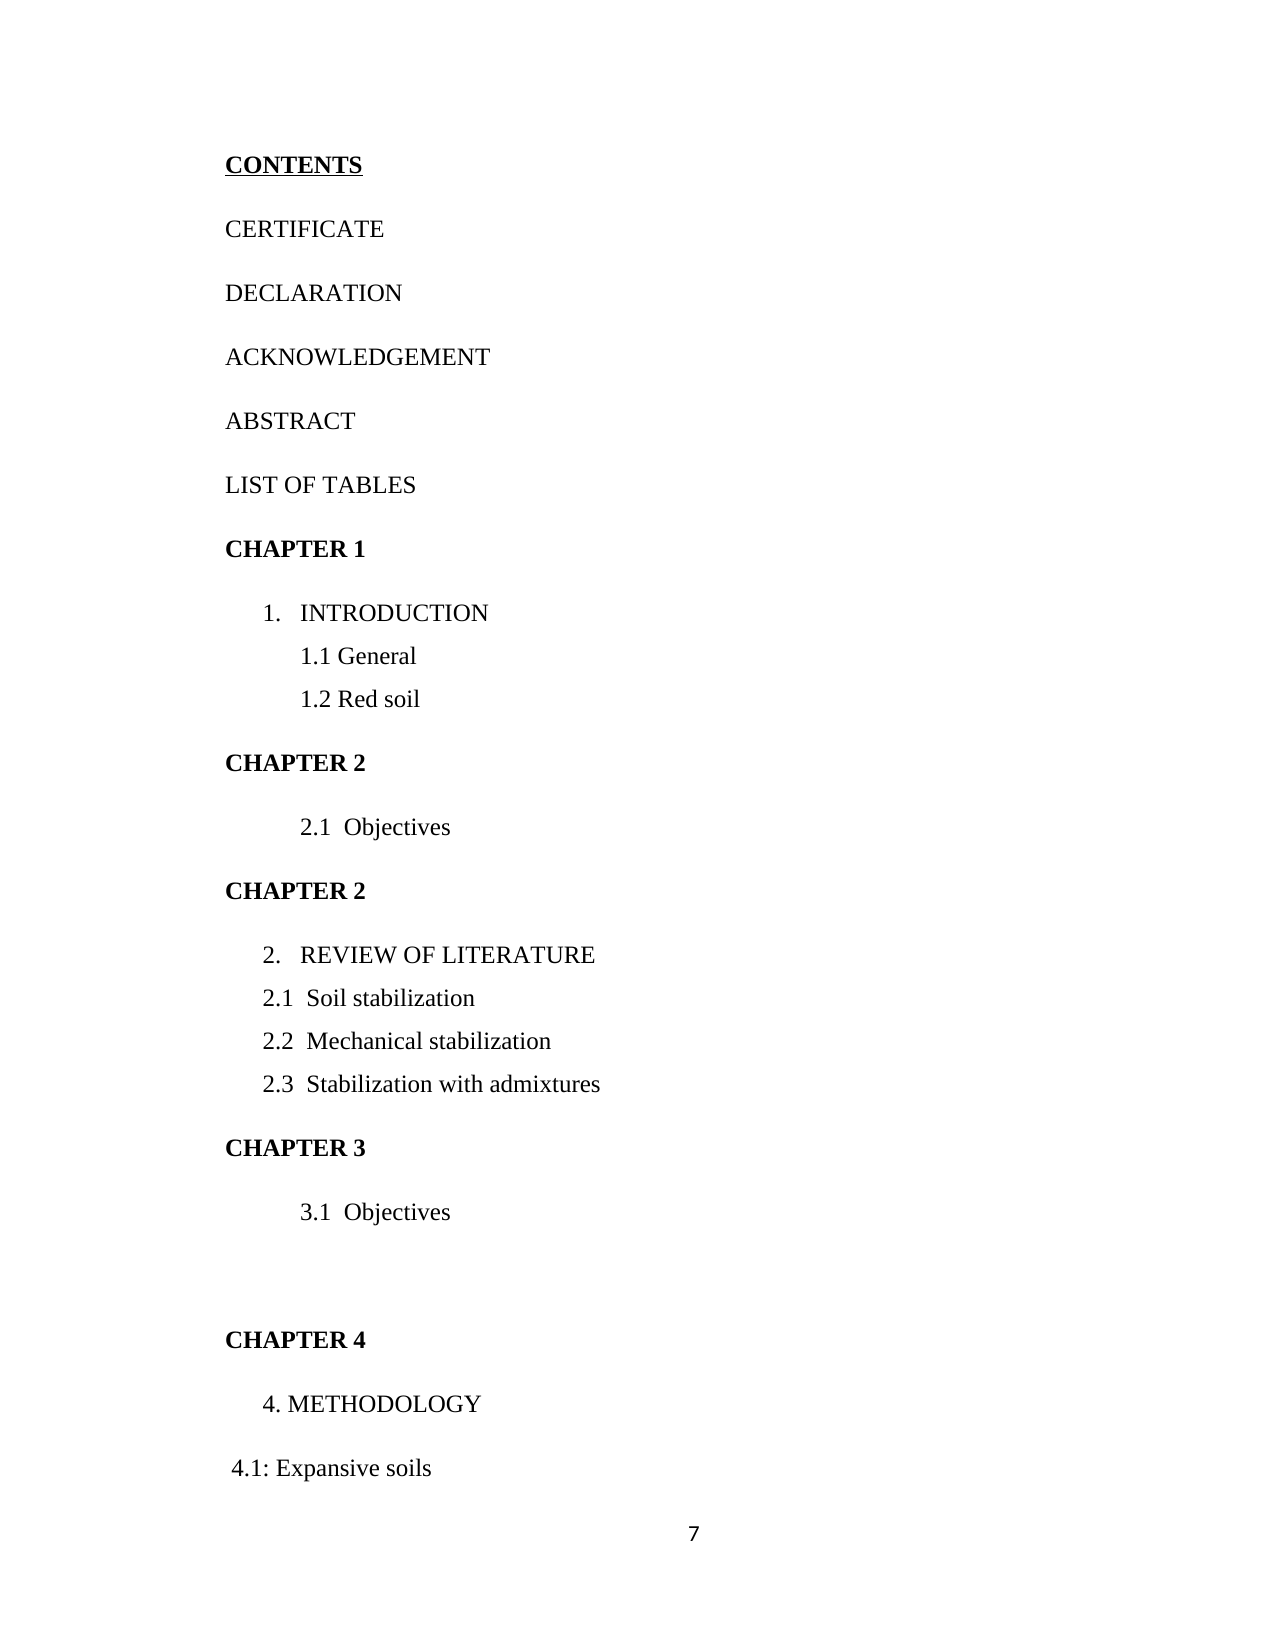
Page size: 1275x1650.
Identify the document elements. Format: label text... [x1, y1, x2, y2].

list Red soil [300, 684, 1162, 713]
list INTRODUCTION [262, 598, 1162, 626]
text 4.1: Expansive soils [225, 1453, 1162, 1482]
text LIST OF TABLES [225, 470, 1162, 498]
text CONTENTS [225, 150, 1162, 179]
text ACKNOWLEDGEMENT [225, 342, 1162, 371]
text DECLARATION [225, 278, 1162, 307]
list REVIEW OF LITERATURE [262, 940, 1162, 968]
list METHODOLOGY [262, 1389, 1162, 1418]
list 2.1 Soil stabilization [262, 983, 1162, 1012]
text CHAPTER 2 [225, 748, 1162, 777]
list 2.3 Stabilization with admixtures [262, 1069, 1162, 1098]
text CHAPTER 3 [225, 1133, 1162, 1162]
text 3.1 Objectives [225, 1197, 1162, 1226]
text ABSTRACT [225, 406, 1162, 434]
list General [300, 641, 1162, 669]
text CHAPTER 1 [225, 534, 1162, 562]
text CERTIFICATE [225, 214, 1162, 243]
text 2.1 Objectives [225, 812, 1162, 841]
list 2.2 Mechanical stabilization [262, 1026, 1162, 1055]
text CHAPTER 2 [225, 876, 1162, 904]
text CHAPTER 4 [225, 1325, 1162, 1354]
